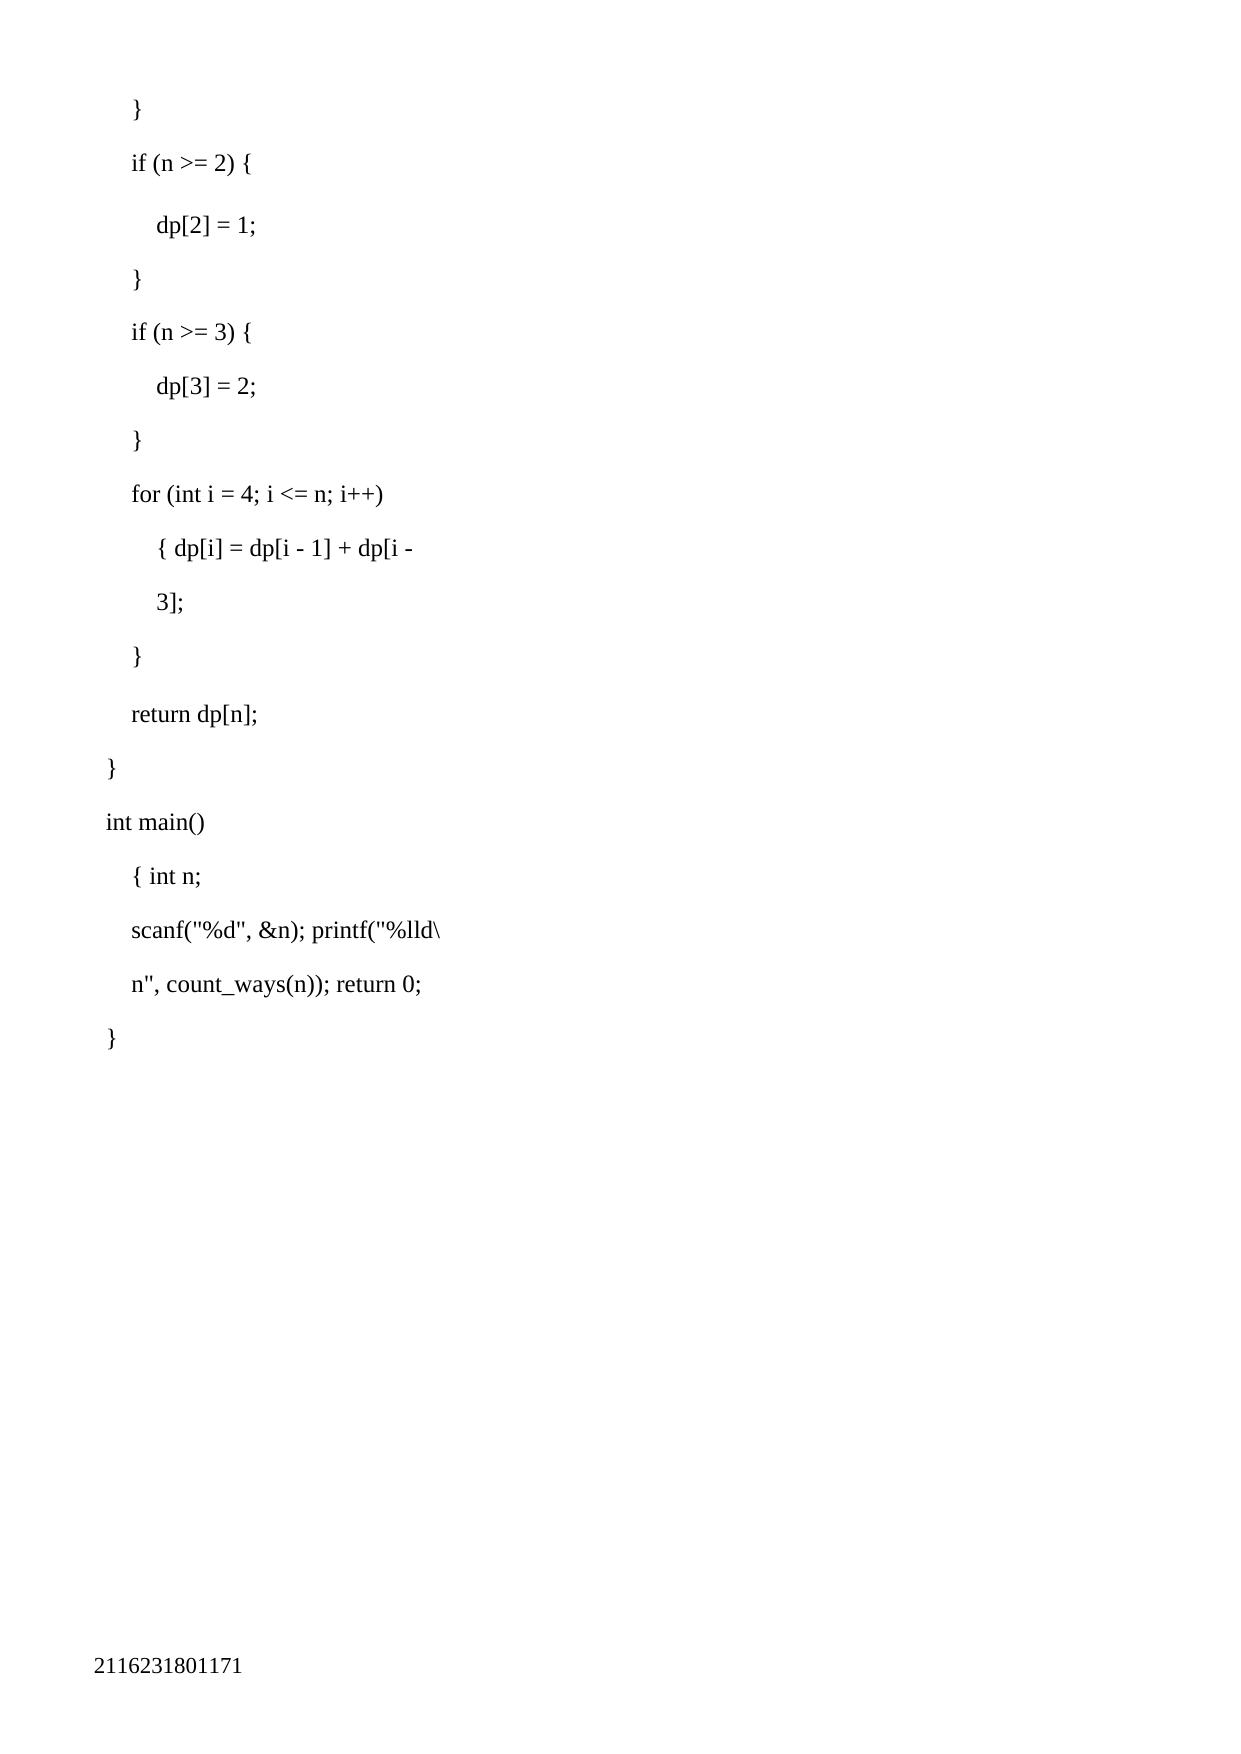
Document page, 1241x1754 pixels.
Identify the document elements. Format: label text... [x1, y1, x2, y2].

text } [106, 753, 1155, 782]
text if (n >= 3) { [94, 317, 253, 346]
text } [131, 641, 1155, 670]
text } [131, 264, 1155, 293]
text dp[3] = 2; [94, 371, 256, 400]
text scanf("%d", &n); printf("%lld\n", count_ways(n)); return 0; [131, 915, 458, 998]
text } [106, 1023, 1155, 1052]
text } [131, 94, 1155, 122]
text if (n >= 2) { [131, 148, 1155, 176]
text } [131, 425, 1155, 454]
text int main() { int n; [106, 807, 244, 890]
text return dp[n]; [131, 699, 1155, 728]
text for (int i = 4; i <= n; i++) { dp[i] = dp[i - 1] + dp[i - 3]; [131, 479, 435, 616]
text dp[2] = 1; [156, 210, 1155, 238]
